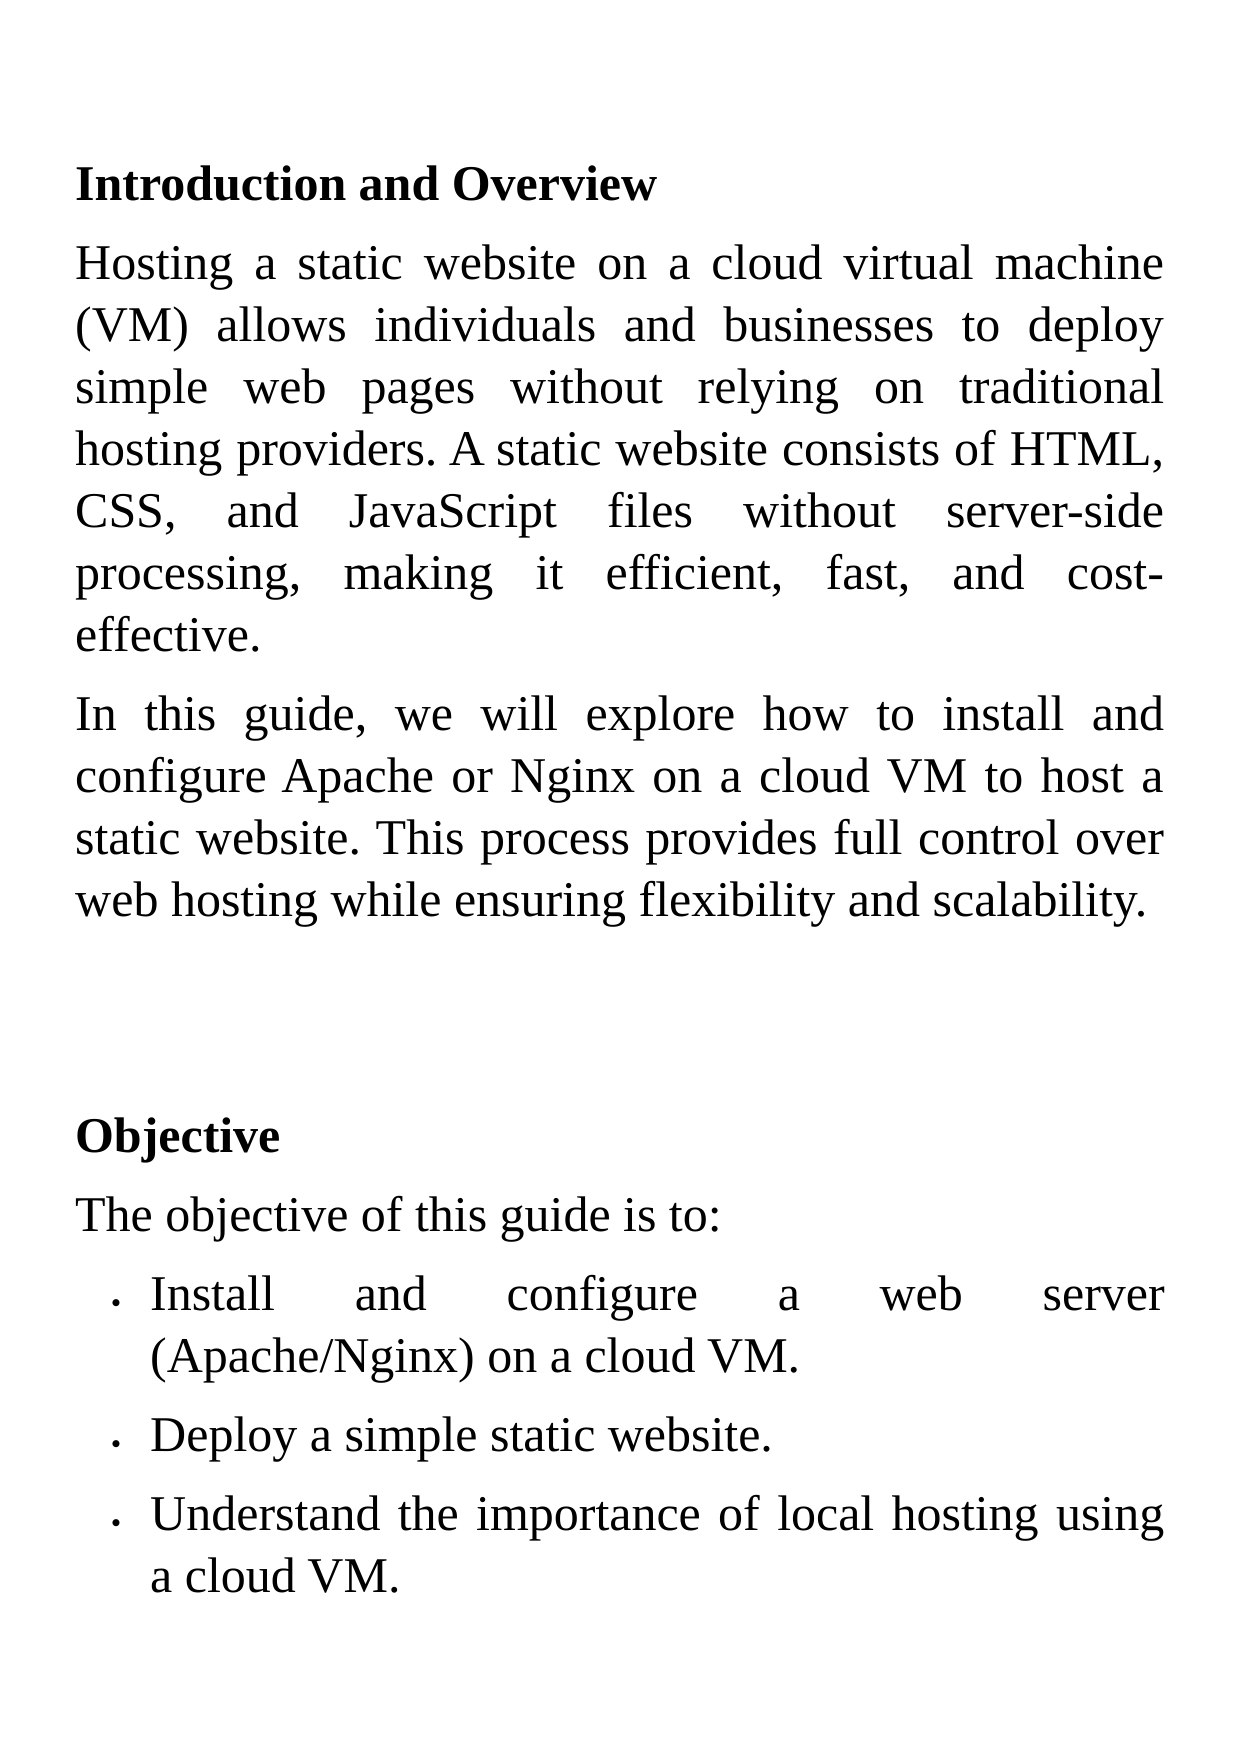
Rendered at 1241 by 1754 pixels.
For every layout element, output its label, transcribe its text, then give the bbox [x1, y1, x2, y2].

text Hosting a static website on a cloud virtual machine (VM) allows individuals and businesses to deploy simple web pages without relying on traditional hosting providers. A static website consists of HTML, CSS, and JavaScript files without server-side processing, making it efficient, fast, and cost-effective. [75, 232, 1165, 662]
text In this guide, we will explore how to install and configure Apache or Nginx on a cloud VM to host a static website. This process provides full control over web hosting while ensuring flexibility and scalability. [75, 684, 1165, 927]
text Introduction and Overview [75, 154, 1165, 211]
list Understand the importance of local hosting using a cloud VM. [112, 1483, 1165, 1603]
list Deploy a simple static website. [112, 1404, 1165, 1462]
text The objective of this guide is to: [75, 1185, 1165, 1242]
text Objective [75, 1106, 1165, 1164]
list Install and configure a web server (Apache/Nginx) on a cloud VM. [112, 1264, 1165, 1383]
